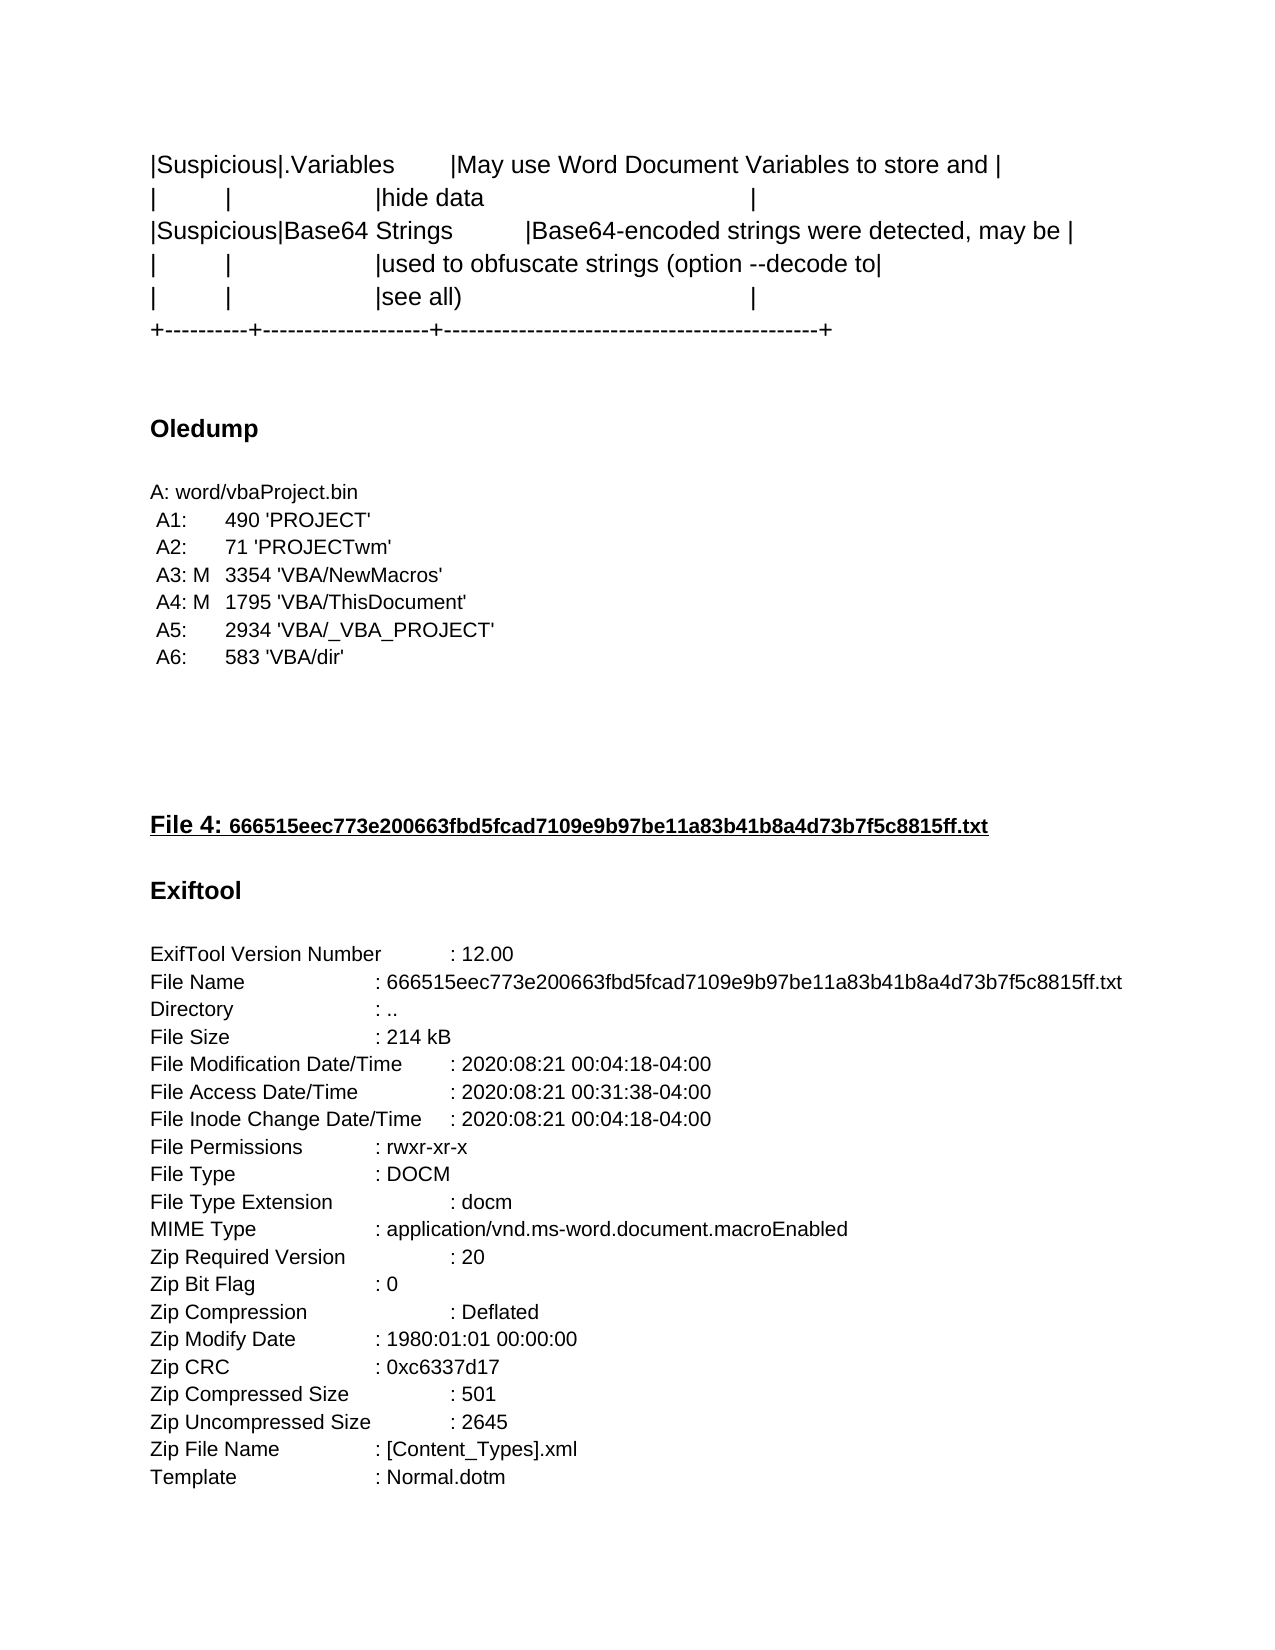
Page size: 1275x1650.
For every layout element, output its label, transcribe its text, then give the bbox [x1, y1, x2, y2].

text A3: M 3354 'VBA/NewMacros' [150, 563, 1125, 587]
text Oledump [150, 414, 1125, 443]
text +----------+--------------------+---------------------------------------------+ [150, 315, 1125, 344]
text | | |used to obfuscate strings (option --decode to| [150, 249, 1125, 278]
text File Type : DOCM [150, 1162, 1125, 1186]
text Zip File Name : [Content_Types].xml [150, 1437, 1125, 1461]
text File Inode Change Date/Time : 2020:08:21 00:04:18-04:00 [150, 1107, 1125, 1131]
text Zip Compressed Size : 501 [150, 1382, 1125, 1406]
text | | |see all) | [150, 282, 1125, 311]
text A1: 490 'PROJECT' [150, 508, 1125, 532]
text Zip Compression : Deflated [150, 1300, 1125, 1324]
text Directory : .. [150, 997, 1125, 1021]
text File Permissions : rwxr-xr-x [150, 1135, 1125, 1159]
text Exiftool [150, 876, 1125, 905]
text File Type Extension : docm [150, 1190, 1125, 1214]
text A6: 583 'VBA/dir' [150, 645, 1125, 669]
text A2: 71 'PROJECTwm' [150, 535, 1125, 559]
text File Modification Date/Time : 2020:08:21 00:04:18-04:00 [150, 1052, 1125, 1076]
text | | |hide data | [150, 183, 1125, 212]
text File Size : 214 kB [150, 1025, 1125, 1049]
text File Access Date/Time : 2020:08:21 00:31:38-04:00 [150, 1080, 1125, 1104]
text File Name : 666515eec773e200663fbd5fcad7109e9b97be11a83b41b8a4d73b7f5c8815ff.txt [150, 970, 1125, 994]
text A5: 2934 'VBA/_VBA_PROJECT' [150, 618, 1125, 642]
text A: word/vbaProject.bin [150, 480, 1125, 504]
text Zip Uncompressed Size : 2645 [150, 1410, 1125, 1434]
text |Suspicious|.Variables |May use Word Document Variables to store and | [150, 150, 1125, 179]
text MIME Type : application/vnd.ms-word.document.macroEnabled [150, 1217, 1125, 1241]
text File 4: 666515eec773e200663fbd5fcad7109e9b97be11a83b41b8a4d73b7f5c8815ff.txt [150, 810, 1125, 839]
text A4: M 1795 'VBA/ThisDocument' [150, 590, 1125, 614]
text |Suspicious|Base64 Strings |Base64-encoded strings were detected, may be | [150, 216, 1125, 245]
text Template : Normal.dotm [150, 1465, 1125, 1489]
text Zip Bit Flag : 0 [150, 1272, 1125, 1296]
text Zip Required Version : 20 [150, 1245, 1125, 1269]
text Zip CRC : 0xc6337d17 [150, 1355, 1125, 1379]
text Zip Modify Date : 1980:01:01 00:00:00 [150, 1327, 1125, 1351]
text ExifTool Version Number : 12.00 [150, 942, 1125, 966]
